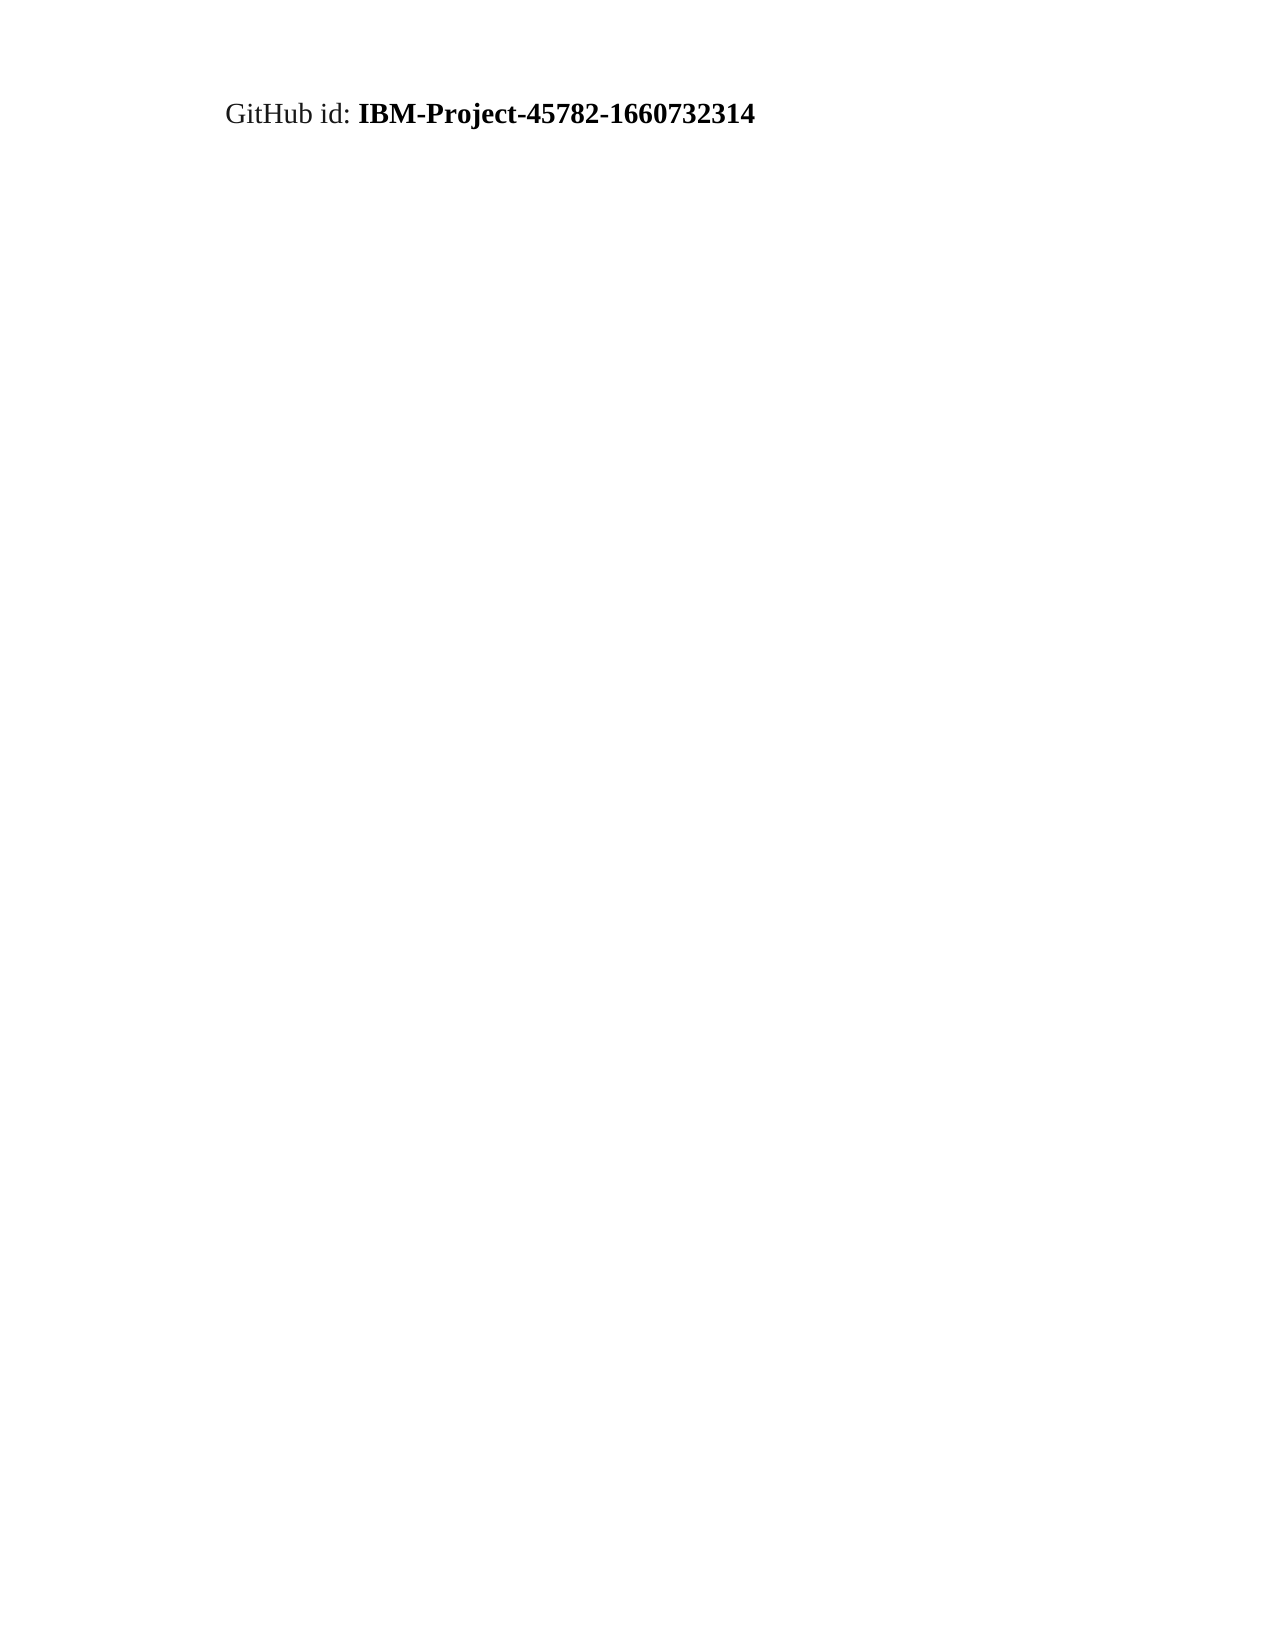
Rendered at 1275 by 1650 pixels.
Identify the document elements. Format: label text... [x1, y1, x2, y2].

text GitHub id: IBM-Project-45782-1660732314 [225, 96, 1137, 129]
